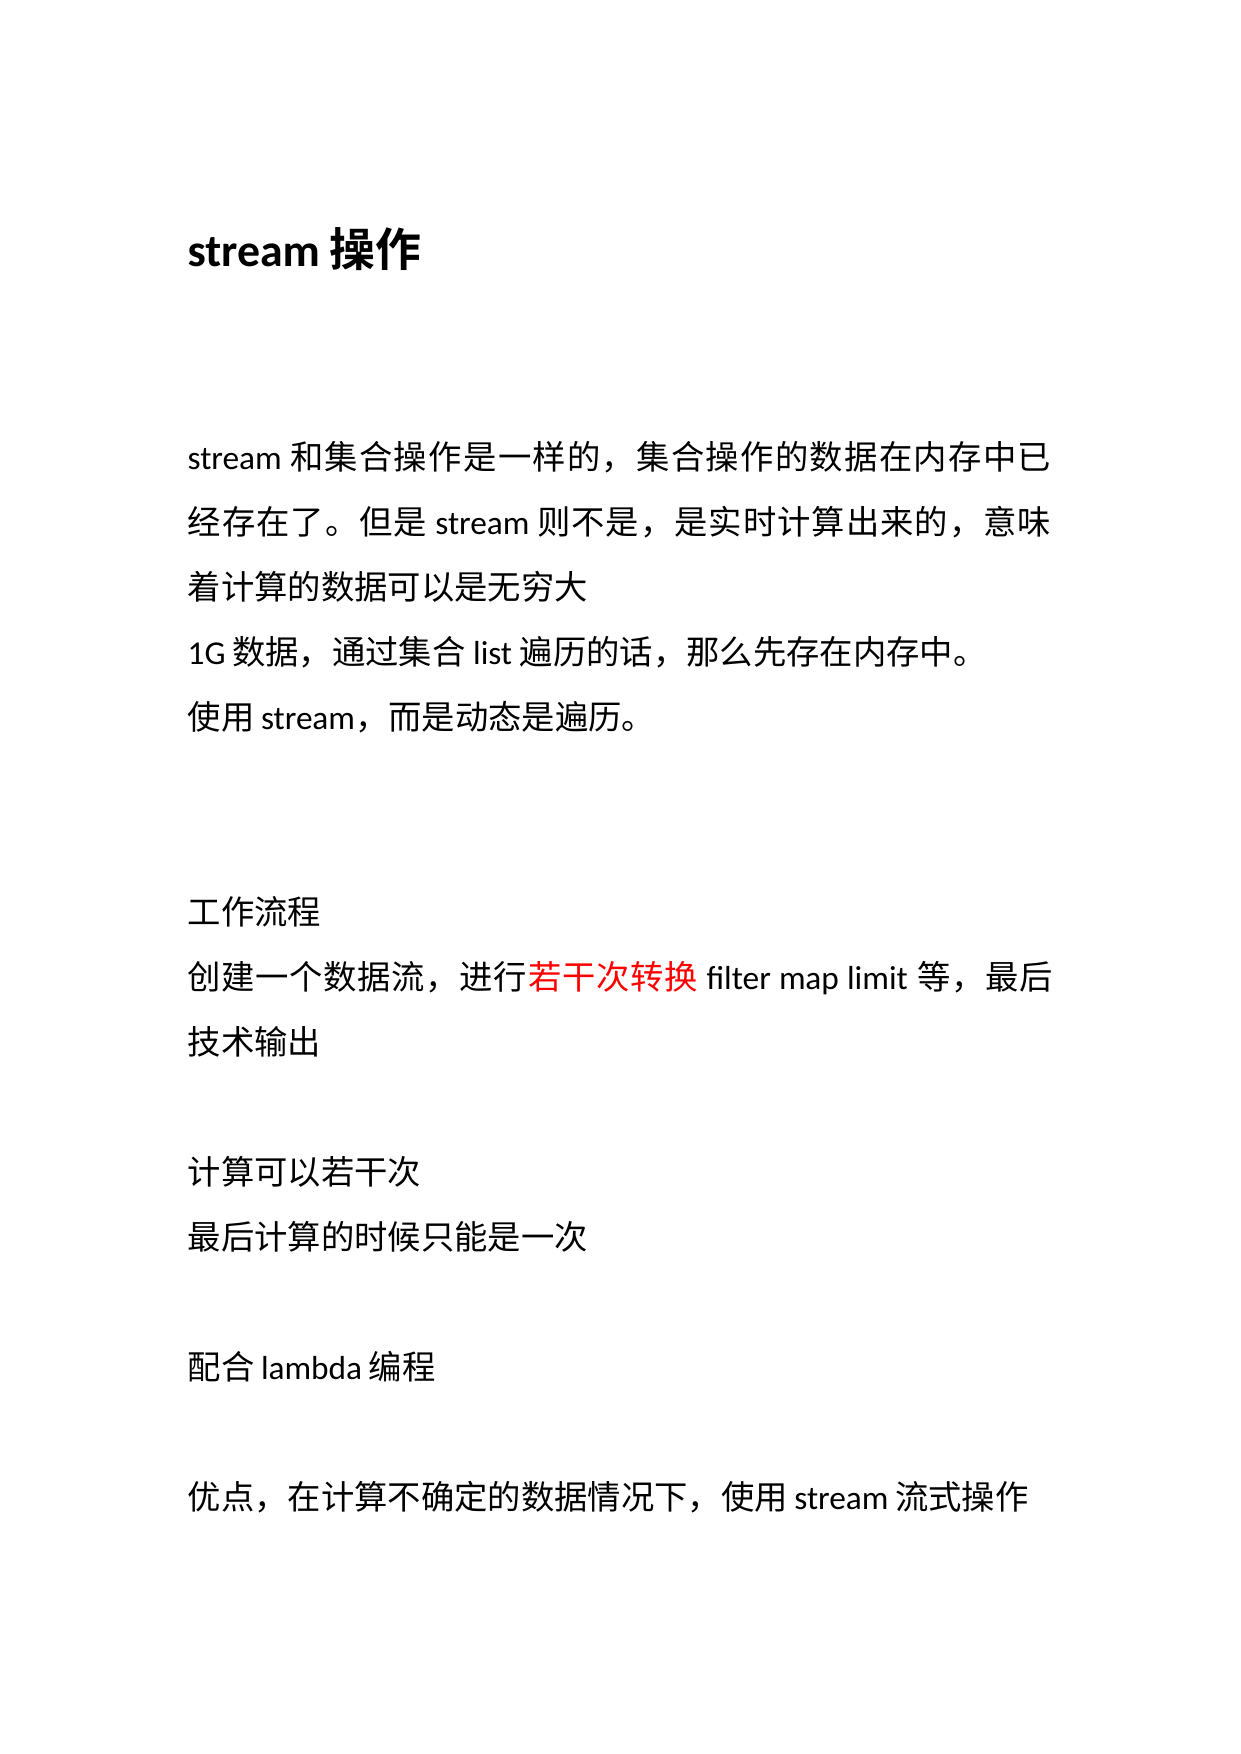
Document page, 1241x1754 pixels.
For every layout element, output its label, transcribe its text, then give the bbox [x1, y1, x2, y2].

text stream和集合操作是一样的，集合操作的数据在内存中已经存在了。但是stream则不是，是实时计算出来的，意味着计算的数据可以是无穷大 [187, 423, 1053, 618]
text 1G数据，通过集合 list 遍历的话，那么先存在内存中。 [187, 618, 1053, 683]
text 配合lambda编程 [187, 1333, 1053, 1398]
text 优点，在计算不确定的数据情况下，使用stream流式操作 [187, 1463, 1053, 1528]
text 计算可以若干次 [187, 1138, 1053, 1203]
text 创建一个数据流，进行若干次转换 filter map limit 等，最后技术输出 [187, 943, 1053, 1073]
subtitle stream操作 [187, 197, 1053, 295]
text 工作流程 [187, 878, 1053, 943]
text 使用stream，而是动态是遍历。 [187, 683, 1053, 748]
text 最后计算的时候只能是一次 [187, 1203, 1053, 1268]
